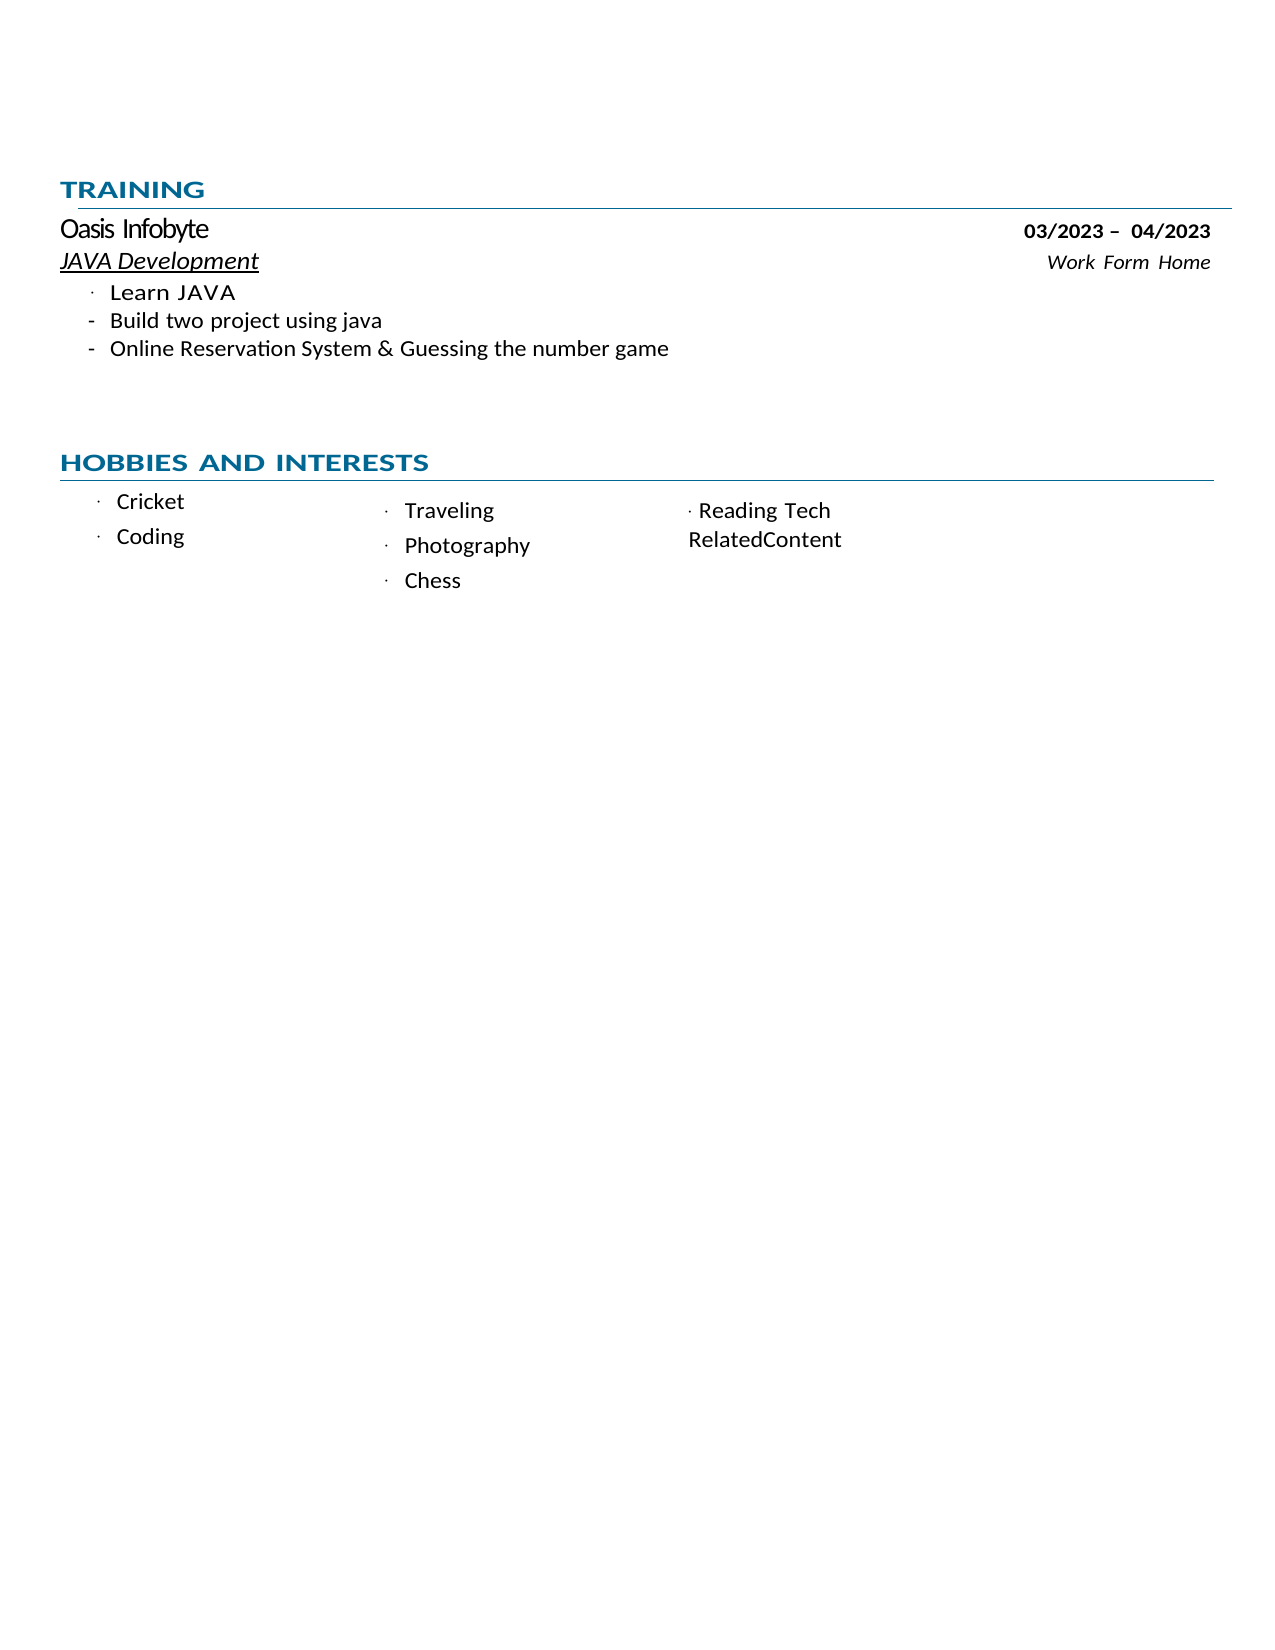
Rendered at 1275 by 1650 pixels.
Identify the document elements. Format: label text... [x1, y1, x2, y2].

list Photography [385, 531, 534, 559]
subtitle HOBBIES AND INTERESTS [60, 447, 1229, 478]
text JAVA Development Work Form Home [60, 246, 1229, 275]
list Reading Tech RelatedContent [688, 497, 848, 553]
list Build two project using java [88, 306, 1229, 334]
list Cricket [97, 487, 191, 515]
text Oasis Infobyte 03/2023 – 04/2023 [60, 211, 1229, 246]
list Learn JAVA [91, 278, 1229, 306]
list Chess [385, 566, 534, 594]
list Online Reservation System & Guessing the number game [88, 334, 1229, 363]
list Coding [97, 522, 191, 550]
subtitle TRAINING [60, 174, 1229, 205]
list Traveling [385, 497, 534, 525]
